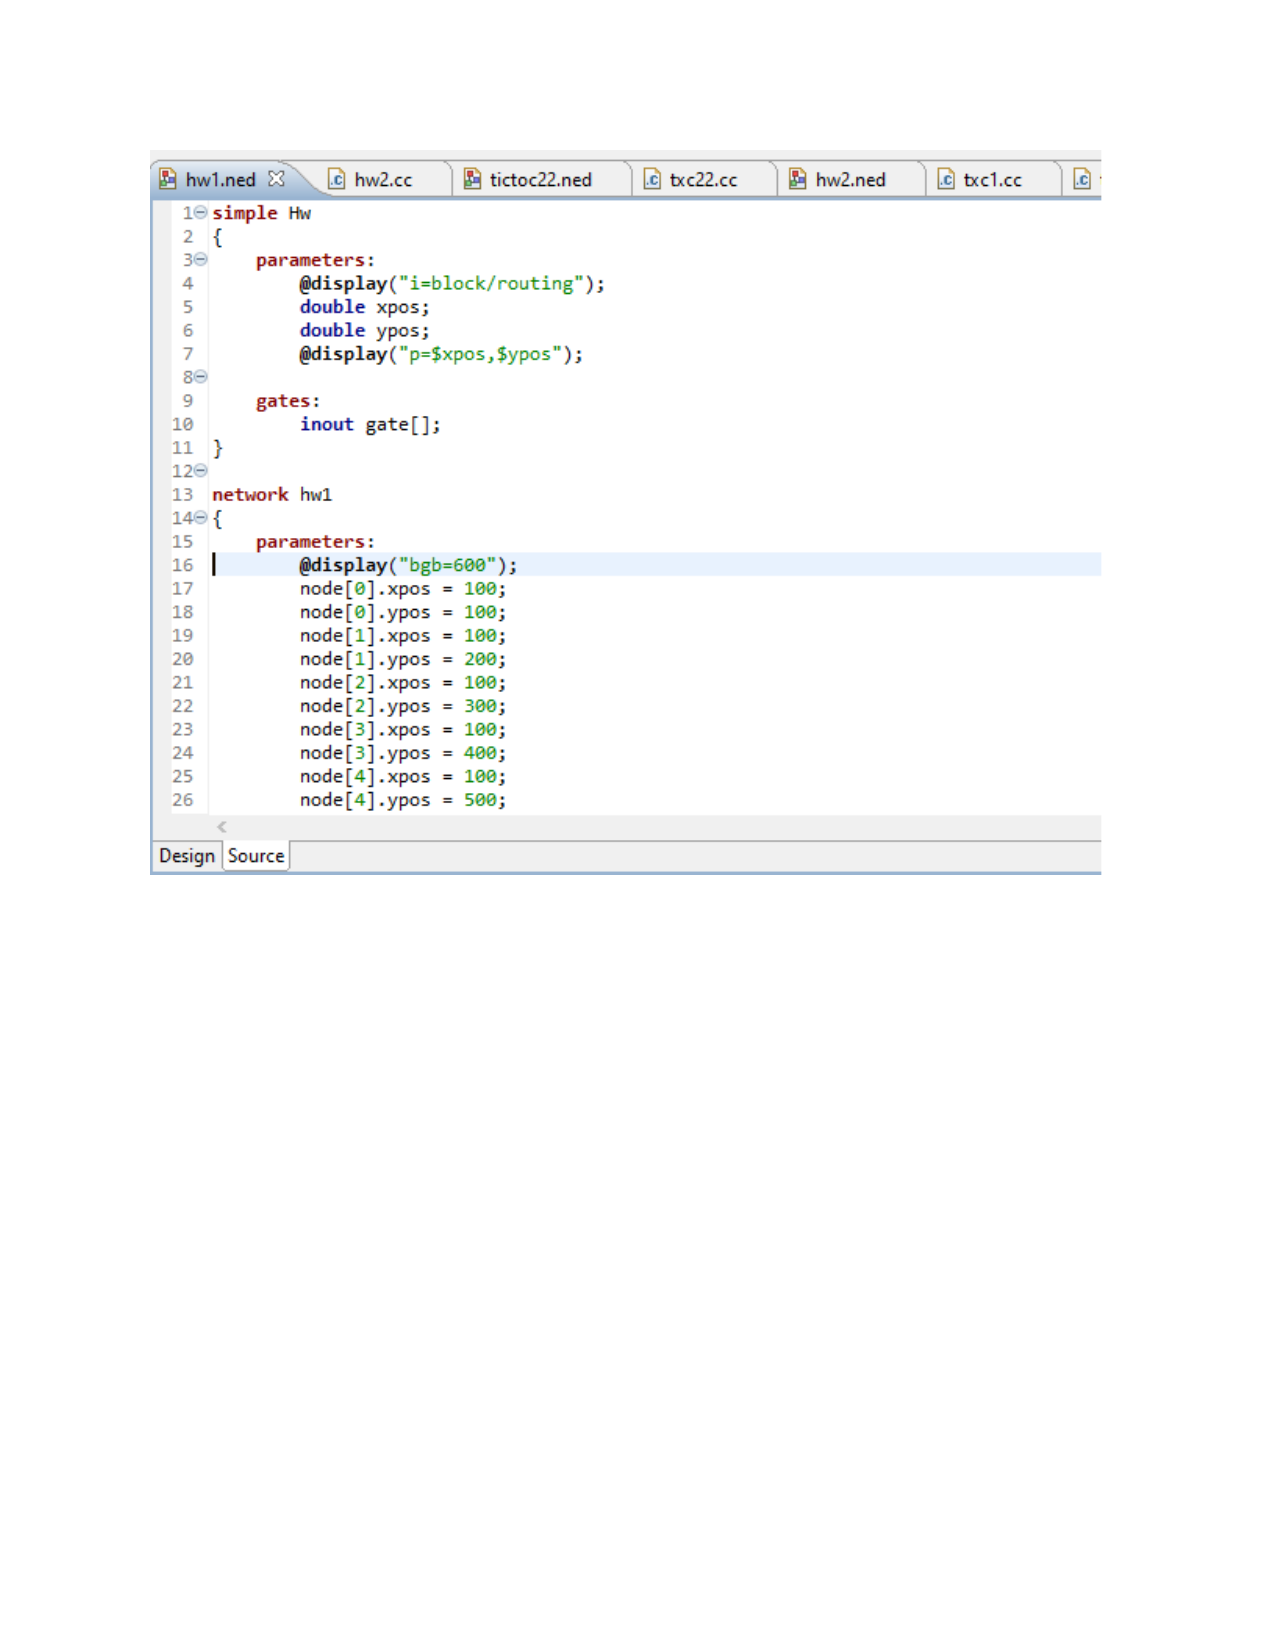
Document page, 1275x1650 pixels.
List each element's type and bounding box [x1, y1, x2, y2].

picture [150, 150, 1102, 875]
